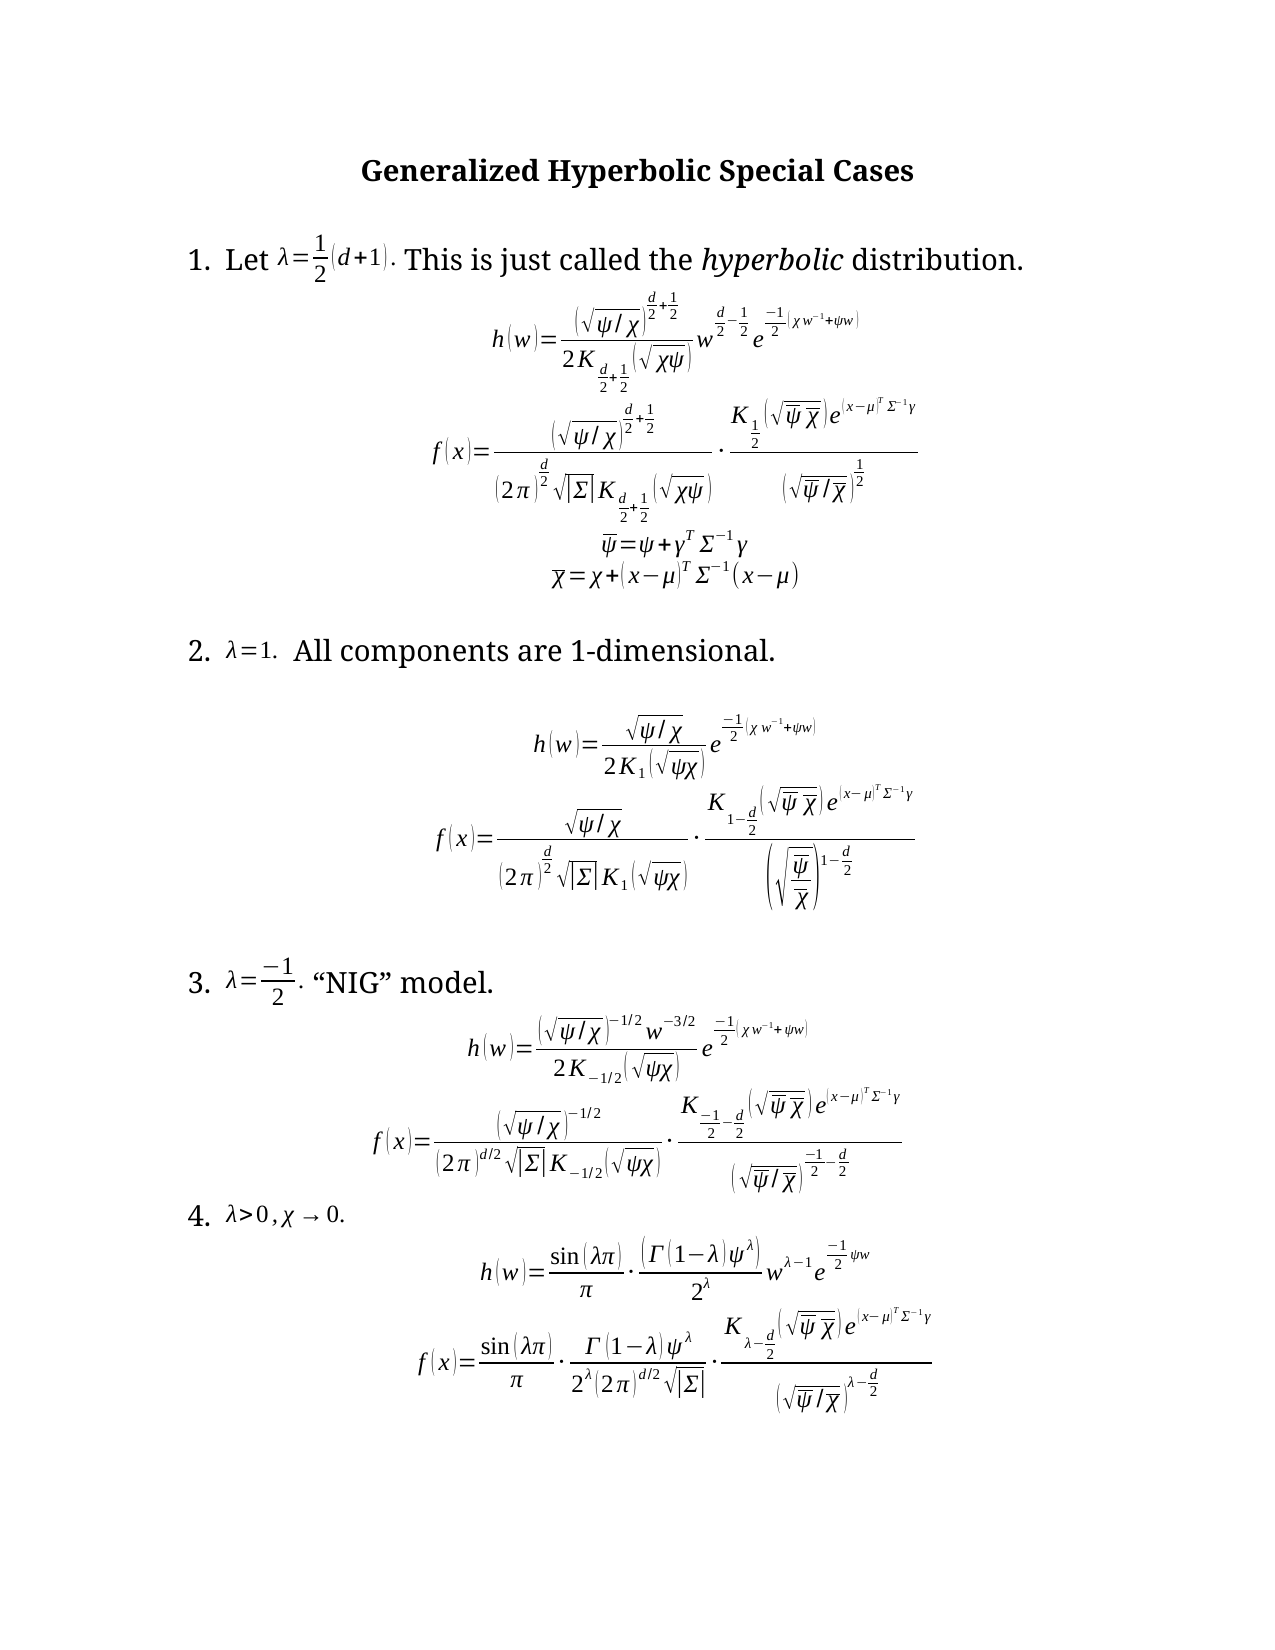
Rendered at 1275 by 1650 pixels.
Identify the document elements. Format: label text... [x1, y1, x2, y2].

text Generalized Hyperbolic Special Cases [150, 150, 1125, 190]
list Let This is just called the hyperbolic distribution. [187, 229, 1125, 288]
list “NIG” model. [187, 952, 1125, 1011]
list All components are 1-dimensional. [187, 631, 1125, 670]
